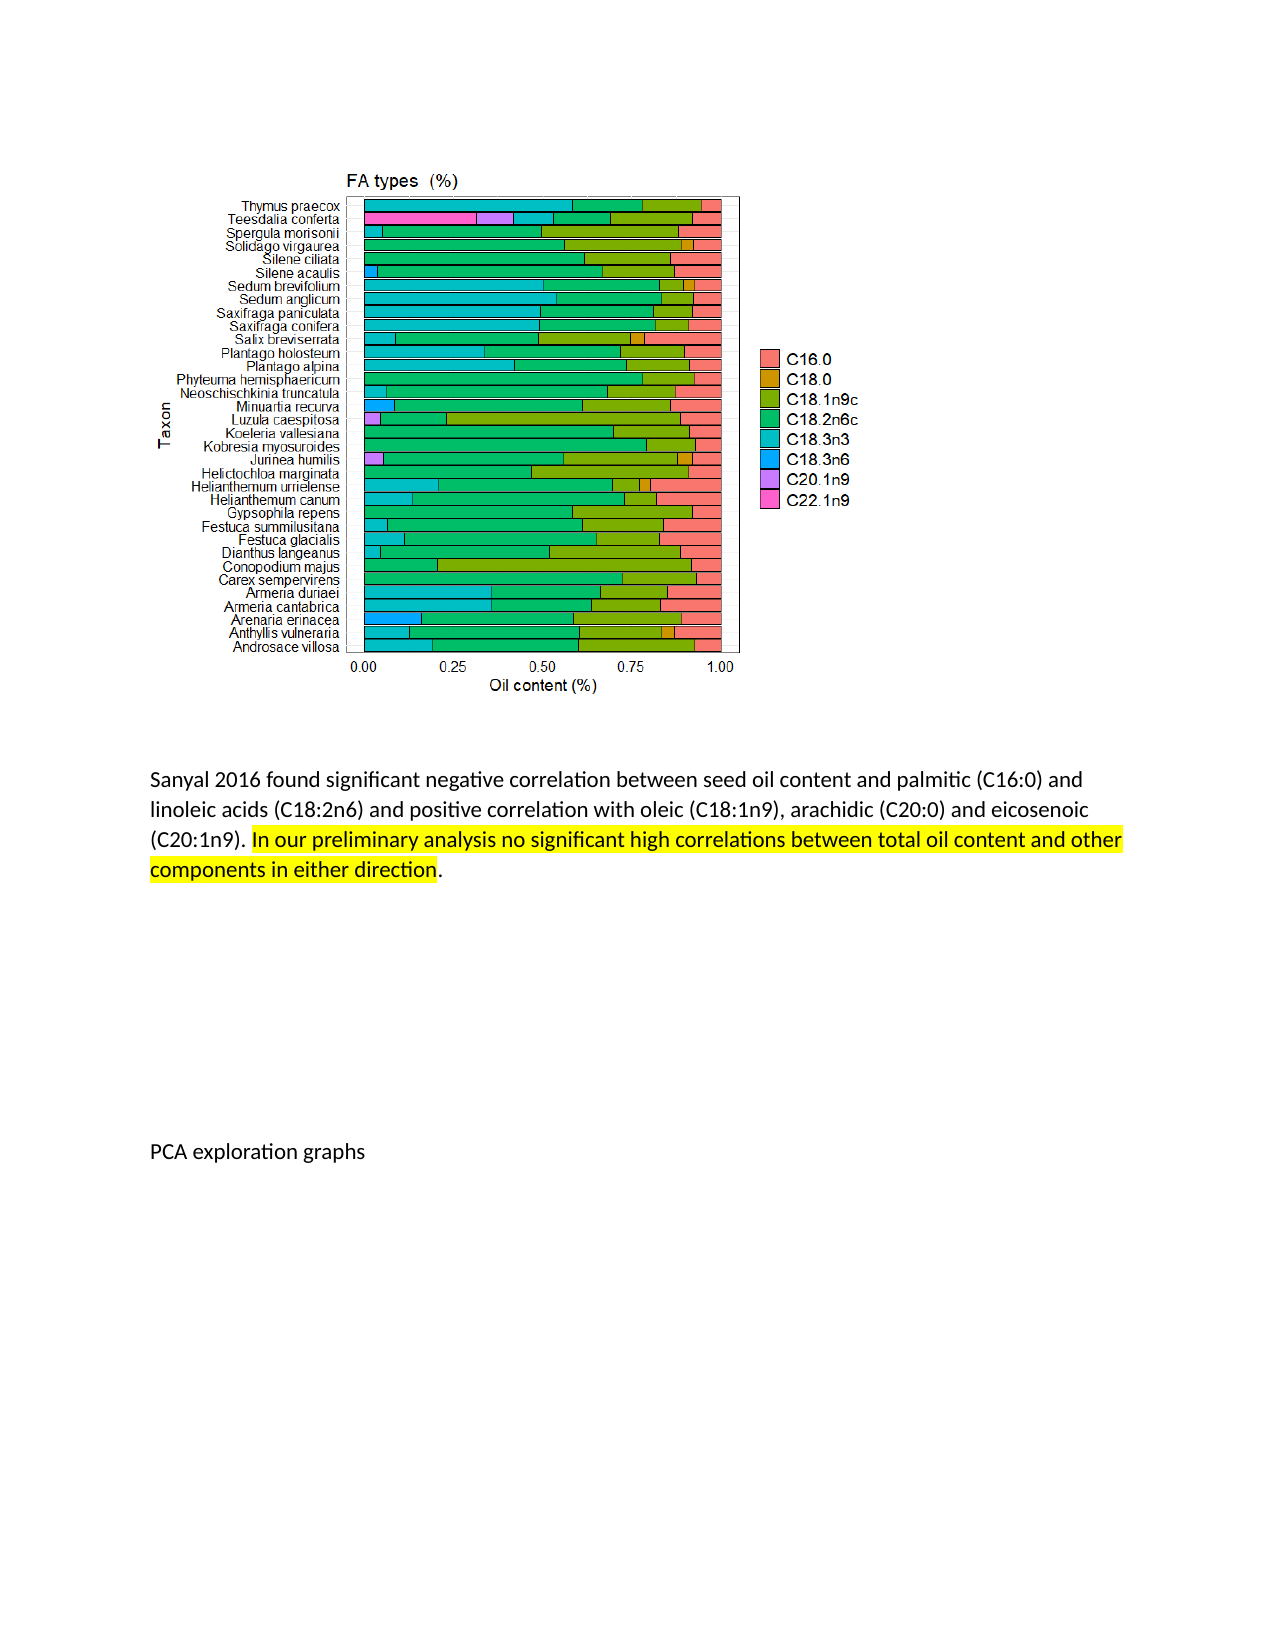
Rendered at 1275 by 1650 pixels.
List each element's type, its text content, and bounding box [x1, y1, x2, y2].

text Sanyal 2016 found significant negative correlation between seed oil content and palmitic (C16:0) and linoleic acids (C18:2n6) and positive correlation with oleic (C18:1n9), arachidic (C20:0) and eicosenoic (C20:1n9). In our preliminary analysis no significant high correlations between total oil content and other components in either direction. [150, 765, 1125, 883]
text PCA exploration graphs [150, 1137, 1125, 1165]
picture [150, 150, 872, 700]
